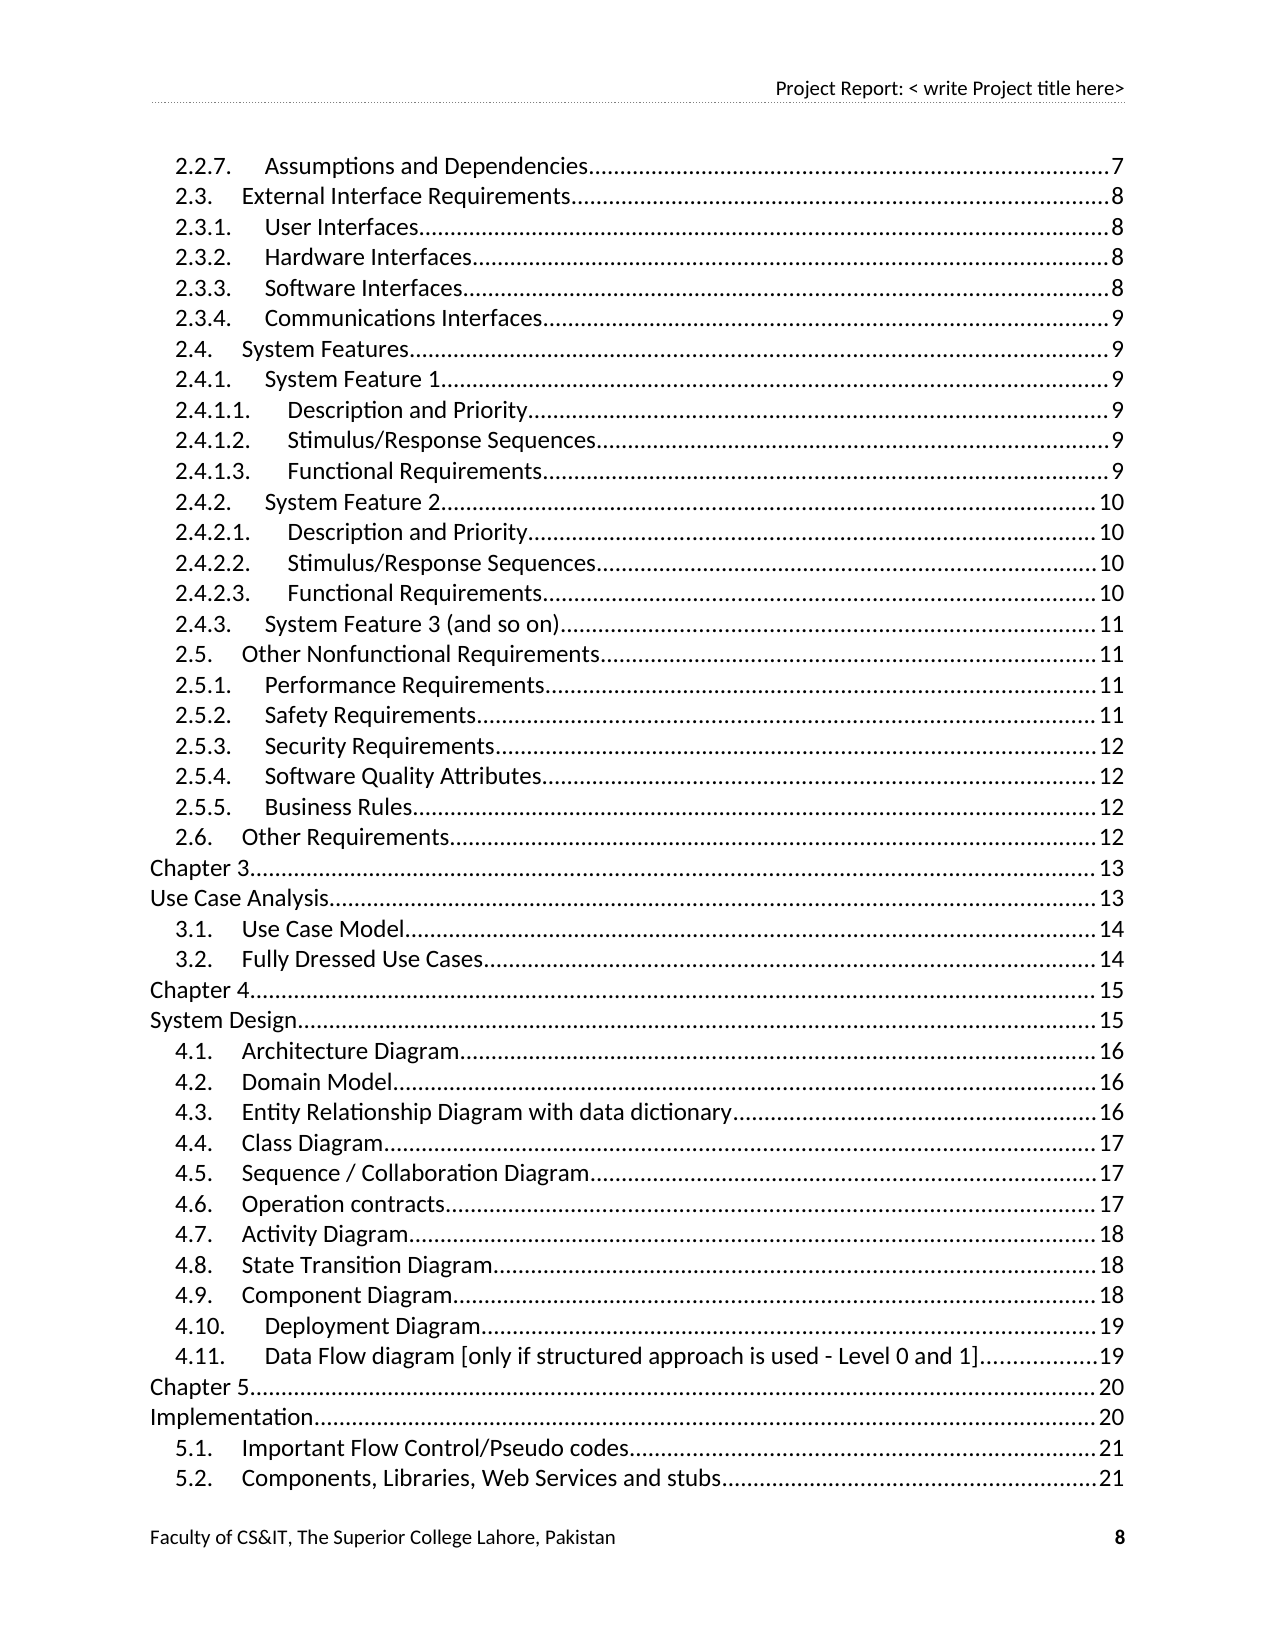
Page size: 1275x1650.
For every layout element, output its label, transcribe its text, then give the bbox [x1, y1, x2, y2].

text 3.1. Use Case Model 14 [175, 913, 1125, 943]
text 4.1. Architecture Diagram 16 [175, 1035, 1125, 1066]
text 2.2.7. Assumptions and Dependencies 7 [175, 150, 1125, 181]
text Use Case Analysis 13 [150, 882, 1125, 913]
text 2.4.1.2. Stimulus/Response Sequences 9 [175, 425, 1125, 455]
text 4.5. Sequence / Collaboration Diagram 17 [175, 1157, 1125, 1188]
text 2.5.2. Safety Requirements 11 [175, 699, 1125, 730]
text 2.4.2.3. Functional Requirements 10 [175, 577, 1125, 608]
text 4.11. Data Flow diagram [only if structured approach is used - Level 0 and 1] 19 [175, 1340, 1125, 1371]
text 5.1. Important Flow Control/Pseudo codes 21 [175, 1432, 1125, 1462]
text 2.4.1. System Feature 1 9 [175, 364, 1125, 394]
text 4.7. Activity Diagram 18 [175, 1218, 1125, 1249]
text 4.2. Domain Model 16 [175, 1066, 1125, 1096]
text 2.5.5. Business Rules 12 [175, 791, 1125, 821]
text 2.3. External Interface Requirements 8 [175, 181, 1125, 211]
text 4.4. Class Diagram 17 [175, 1127, 1125, 1157]
text 2.4. System Features 9 [175, 333, 1125, 364]
text 2.3.3. Software Interfaces 8 [175, 272, 1125, 303]
text 2.5.3. Security Requirements 12 [175, 730, 1125, 760]
text 4.3. Entity Relationship Diagram with data dictionary 16 [175, 1096, 1125, 1127]
text 2.4.3. System Feature 3 (and so on) 11 [175, 608, 1125, 638]
text 5.2. Components, Libraries, Web Services and stubs 21 [175, 1462, 1125, 1493]
text 4.8. State Transition Diagram 18 [175, 1249, 1125, 1279]
text 2.4.1.3. Functional Requirements 9 [175, 455, 1125, 486]
text 4.6. Operation contracts 17 [175, 1188, 1125, 1218]
text 2.4.2.1. Description and Priority 10 [175, 516, 1125, 547]
text 2.5. Other Nonfunctional Requirements 11 [175, 638, 1125, 669]
text 2.4.2.2. Stimulus/Response Sequences 10 [175, 547, 1125, 577]
text 2.6. Other Requirements 12 [175, 821, 1125, 852]
text 2.4.2. System Feature 2 10 [175, 486, 1125, 516]
text 2.3.2. Hardware Interfaces 8 [175, 242, 1125, 272]
text System Design 15 [150, 1004, 1125, 1035]
text 2.3.4. Communications Interfaces 9 [175, 303, 1125, 333]
text 4.9. Component Diagram 18 [175, 1279, 1125, 1310]
text Chapter 4 15 [150, 974, 1125, 1004]
text Chapter 3 13 [150, 852, 1125, 882]
text 2.5.4. Software Quality Attributes 12 [175, 760, 1125, 791]
text 3.2. Fully Dressed Use Cases 14 [175, 943, 1125, 974]
text Chapter 5 20 [150, 1371, 1125, 1401]
text 2.3.1. User Interfaces 8 [175, 211, 1125, 242]
text 4.10. Deployment Diagram 19 [175, 1310, 1125, 1340]
text 2.5.1. Performance Requirements 11 [175, 669, 1125, 699]
text 2.4.1.1. Description and Priority 9 [175, 394, 1125, 425]
text Implementation 20 [150, 1401, 1125, 1432]
